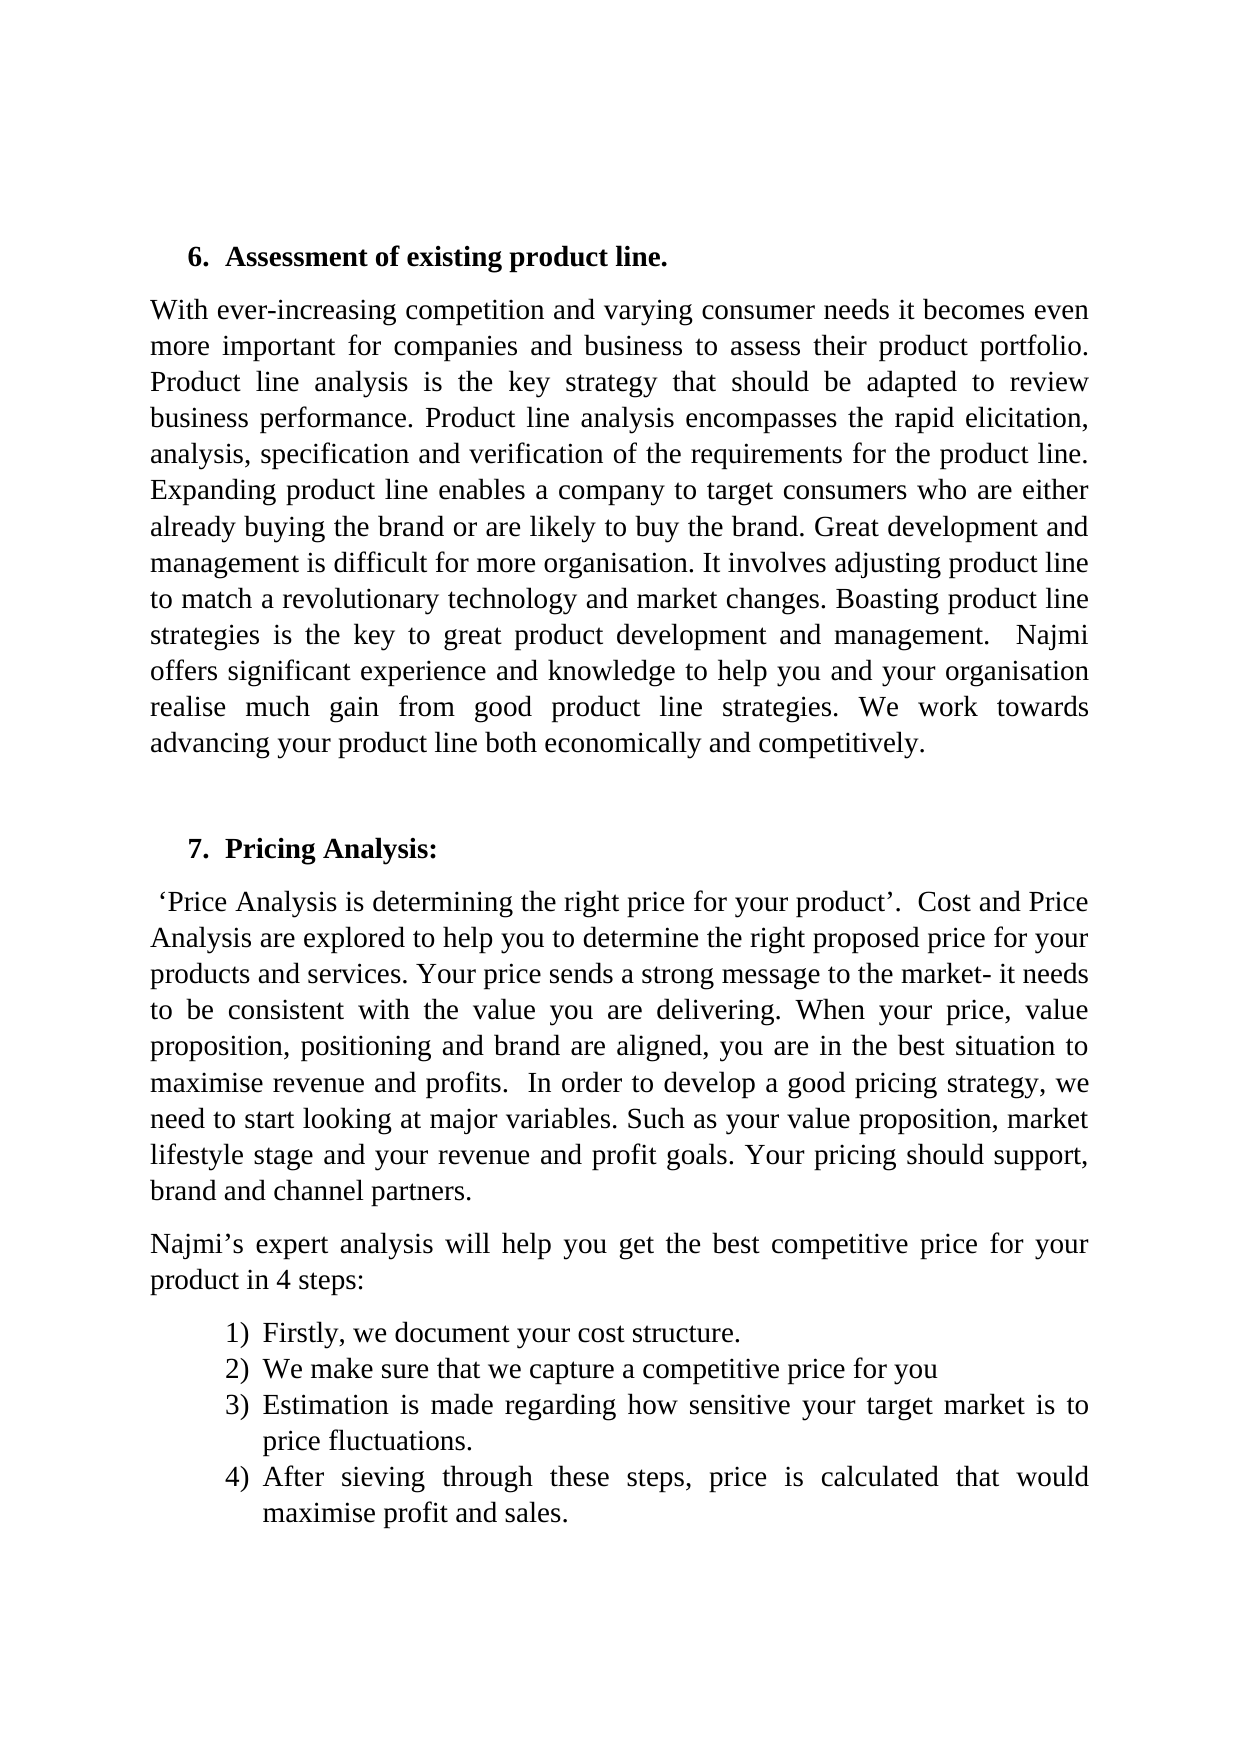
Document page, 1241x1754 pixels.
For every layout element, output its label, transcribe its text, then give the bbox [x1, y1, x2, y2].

list After sieving through these steps, price is calculated that would maximise profit and sales. [225, 1459, 1090, 1529]
text ‘Price Analysis is determining the right price for your product’. Cost and Price Analysis are explored to help you to determine the right proposed price for your products and services. Your price sends a strong message to the market- it needs to be consistent with the value you are delivering. When your price, value proposition, positioning and brand are aligned, you are in the best situation to maximise revenue and profits. In order to develop a good pricing strategy, we need to start looking at major variables. Such as your value proposition, market lifestyle stage and your revenue and profit goals. Your pricing should support, brand and channel partners. [150, 884, 1090, 1207]
list We make sure that we capture a competitive price for you [225, 1351, 1090, 1384]
list Estimation is made regarding how sensitive your target market is to price fluctuations. [225, 1387, 1090, 1457]
list Firstly, we document your cost structure. [225, 1315, 1090, 1348]
list Assessment of existing product line. [187, 239, 1090, 272]
text With ever-increasing competition and varying consumer needs it becomes even more important for companies and business to assess their product portfolio. Product line analysis is the key strategy that should be adapted to review business performance. Product line analysis encompasses the rapid elicitation, analysis, specification and verification of the requirements for the product line. Expanding product line enables a company to target consumers who are either already buying the brand or are likely to buy the brand. Great development and management is difficult for more organisation. It involves adjusting product line to match a revolutionary technology and market changes. Boasting product line strategies is the key to great product development and management. Najmi offers significant experience and knowledge to help you and your organisation realise much gain from good product line strategies. We work towards advancing your product line both economically and competitively. [150, 292, 1090, 759]
list Pricing Analysis: [187, 831, 1090, 865]
text Najmi’s expert analysis will help you get the best competitive price for your product in 4 steps: [150, 1226, 1090, 1296]
